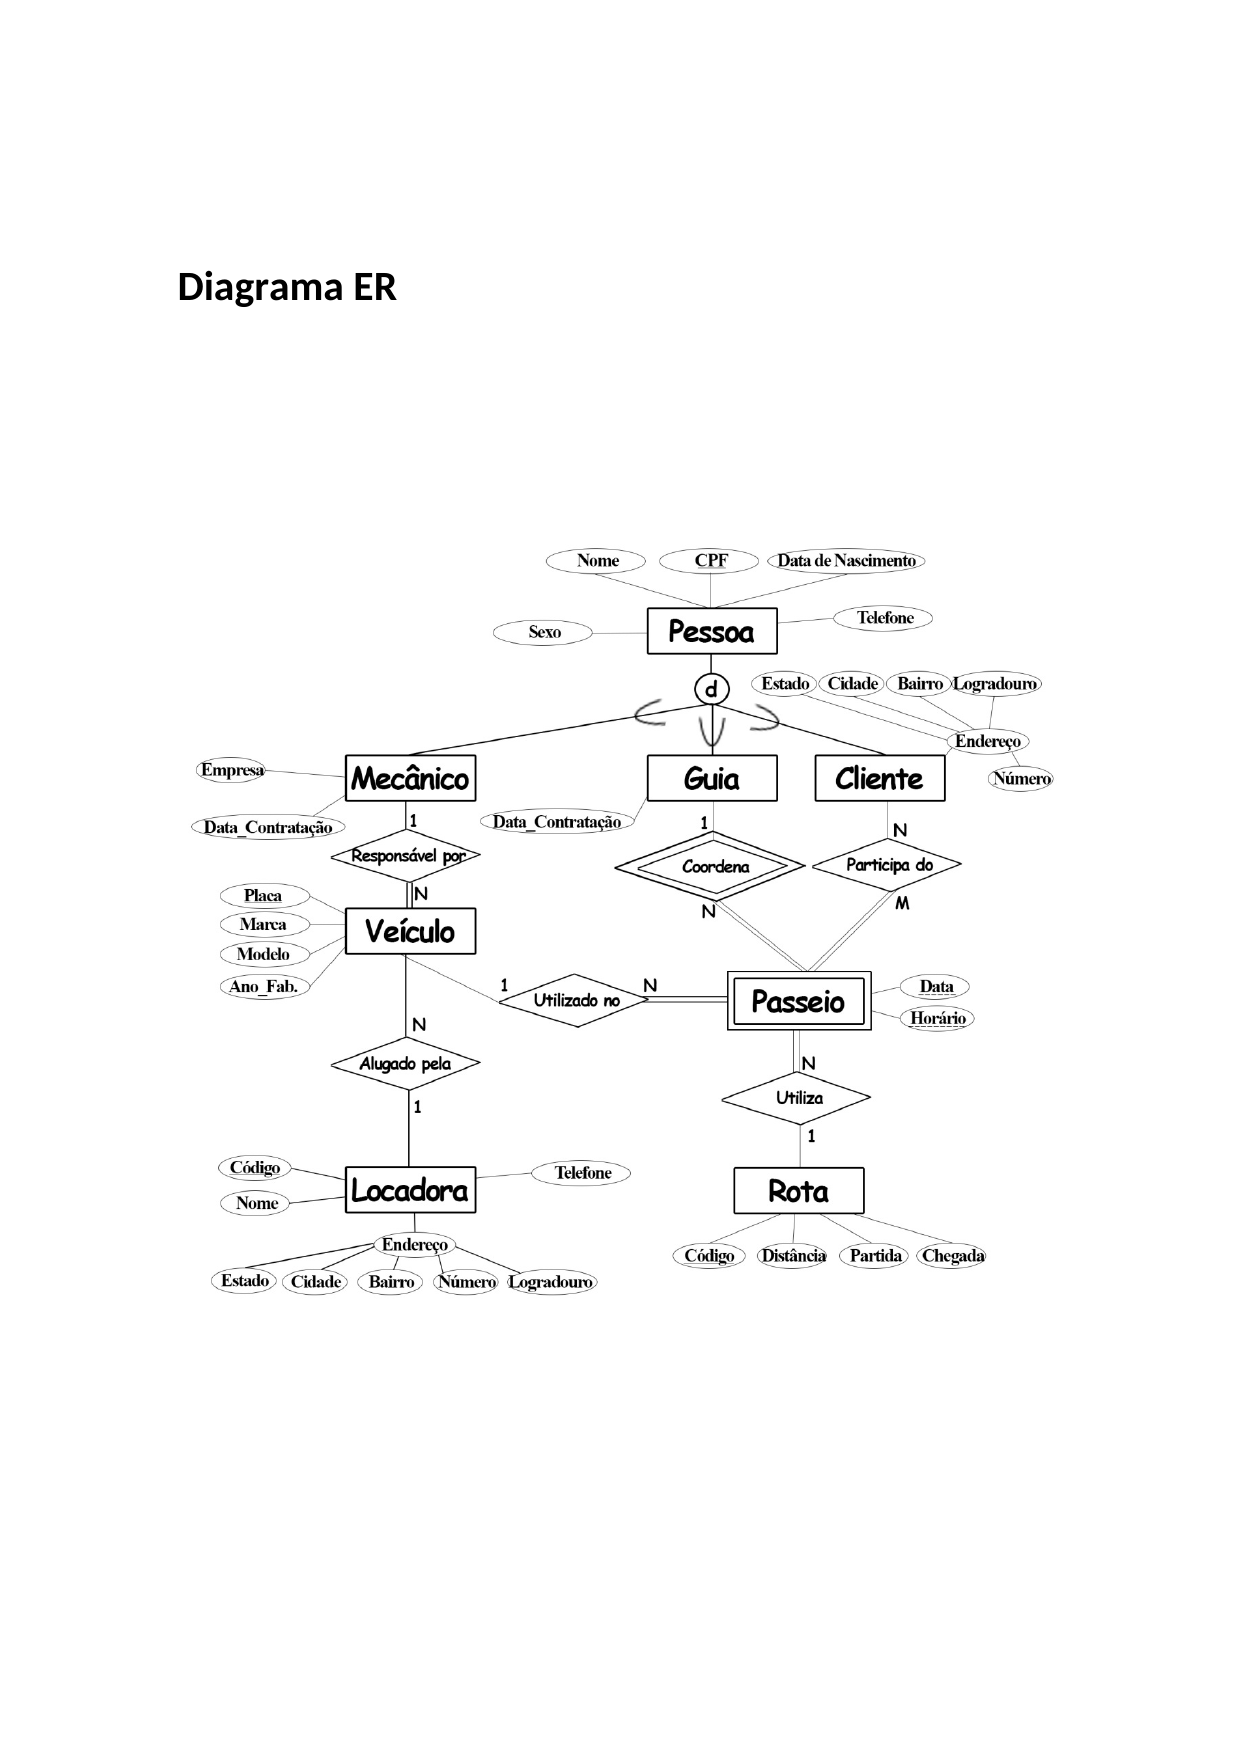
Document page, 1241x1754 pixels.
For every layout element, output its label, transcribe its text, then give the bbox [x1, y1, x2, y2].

text Diagrama ER [177, 260, 1063, 311]
picture [177, 506, 1063, 1315]
